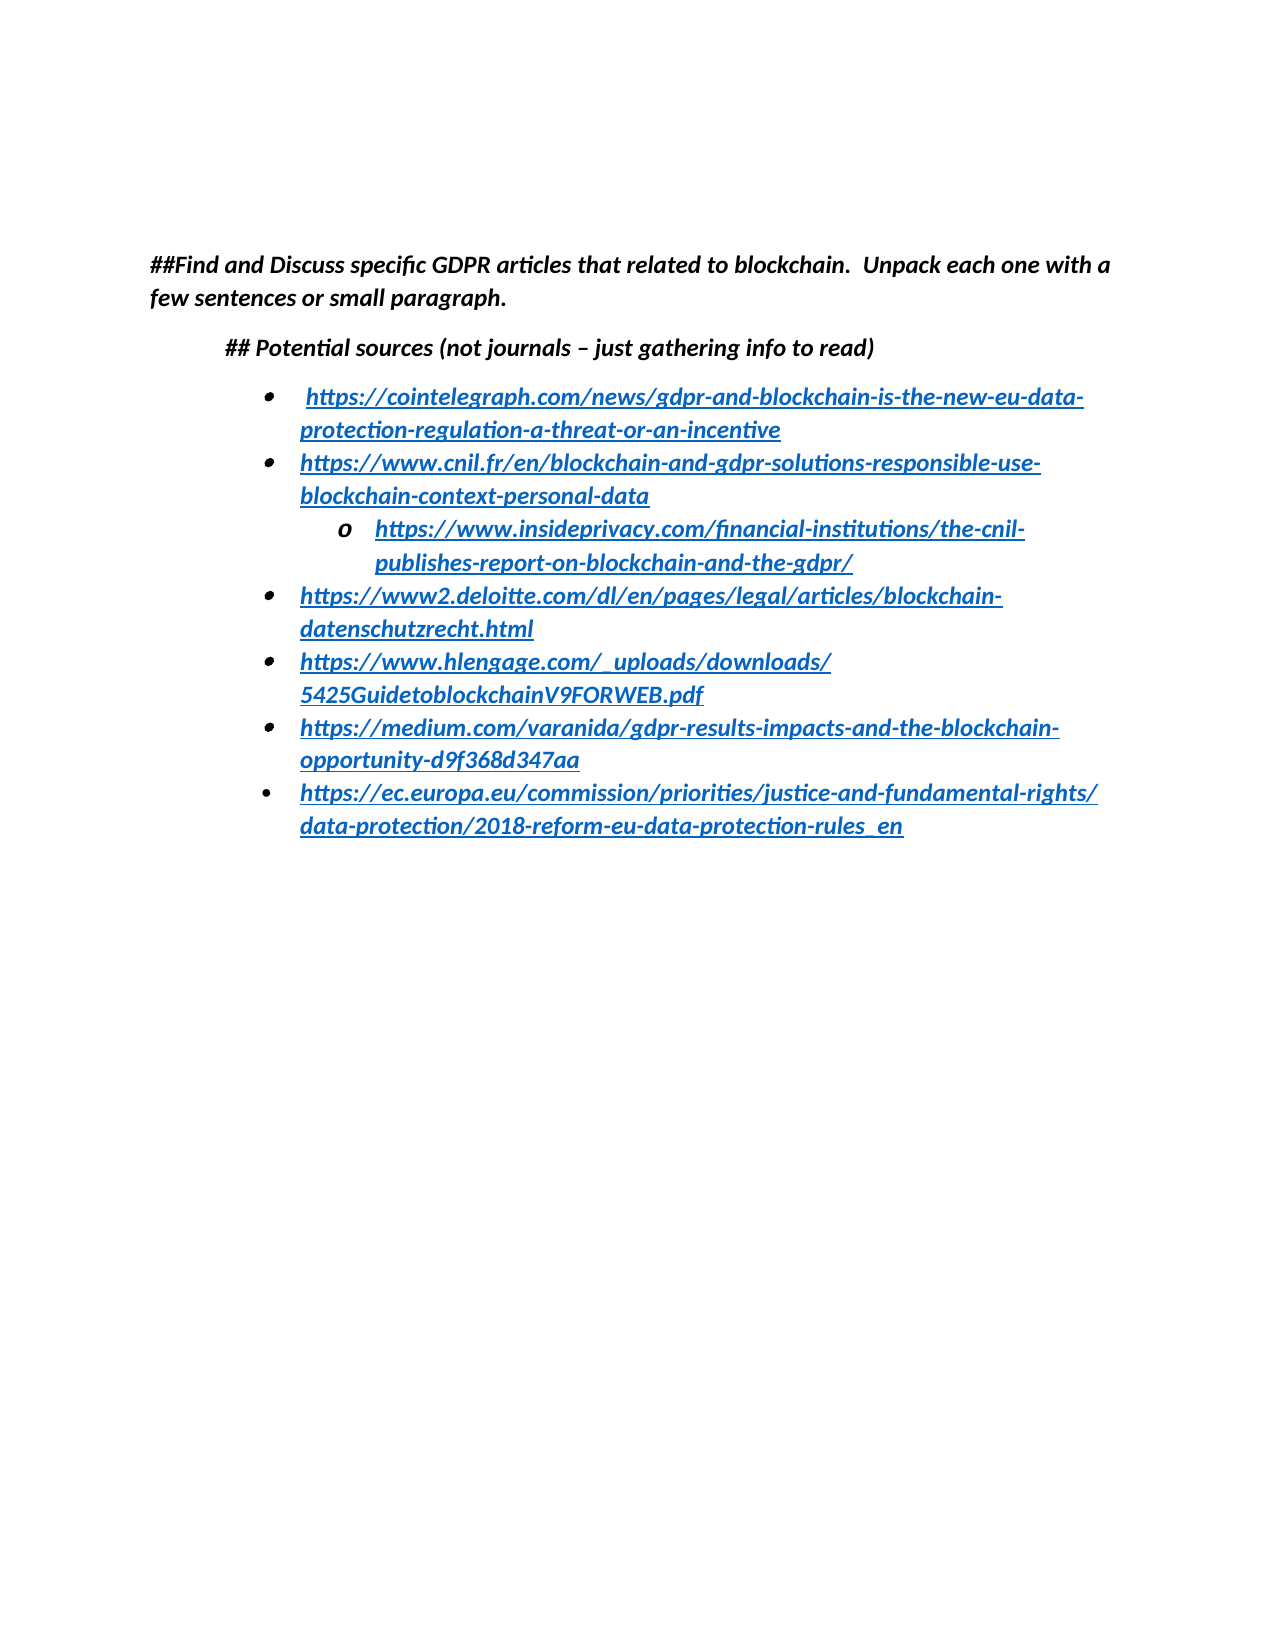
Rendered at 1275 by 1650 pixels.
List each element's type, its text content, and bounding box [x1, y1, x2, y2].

list https://www.hlengage.com/_uploads/downloads/5425GuidetoblockchainV9FORWEB.pdf [262, 646, 1125, 709]
list https://www2.deloitte.com/dl/en/pages/legal/articles/blockchain-datenschutzrecht.html [262, 580, 1125, 643]
list https://www.insideprivacy.com/financial-institutions/the-cnil-publishes-report-on-blockchain-and-the-gdpr/ [337, 513, 1125, 578]
list https://medium.com/varanida/gdpr-results-impacts-and-the-blockchain-opportunity-d9f368d347aa [262, 712, 1125, 775]
list https://ec.europa.eu/commission/priorities/justice-and-fundamental-rights/data-protection/2018-reform-eu-data-protection-rules_en [262, 777, 1125, 841]
list https://www.cnil.fr/en/blockchain-and-gdpr-solutions-responsible-use-blockchain-context-personal-data [262, 447, 1125, 511]
list https://cointelegraph.com/news/gdpr-and-blockchain-is-the-new-eu-data-protection-regulation-a-threat-or-an-incentive [262, 381, 1125, 445]
text ## Potential sources (not journals – just gathering info to read) [150, 332, 1125, 362]
text ##Find and Discuss specific GDPR articles that related to blockchain. Unpack each one with a few sentences or small paragraph. [150, 249, 1125, 313]
